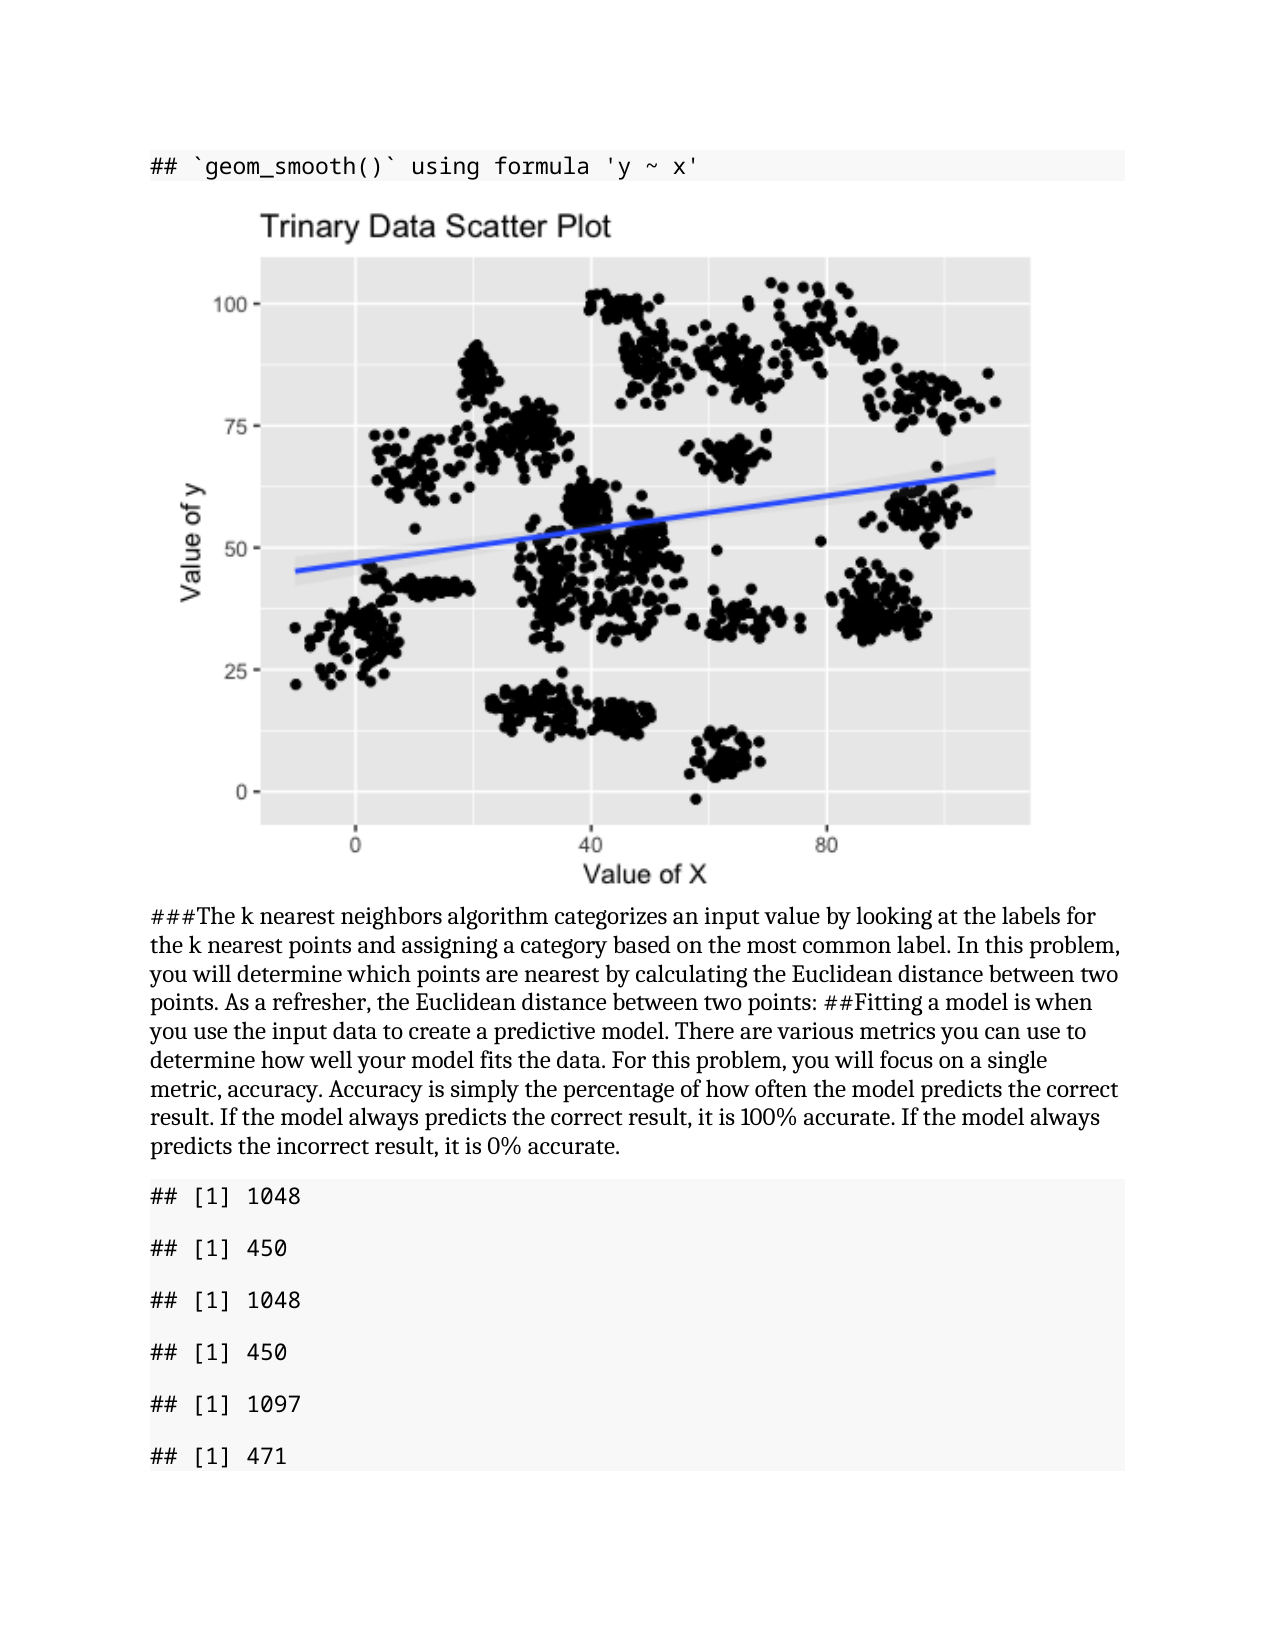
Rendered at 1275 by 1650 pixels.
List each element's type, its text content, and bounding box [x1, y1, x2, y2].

text ## [1] 1048 [150, 1284, 1125, 1315]
text ## [1] 1097 [150, 1388, 1125, 1419]
text ## [1] 471 [150, 1440, 1125, 1471]
text ## [1] 1048 [150, 1179, 1125, 1211]
text ## [1] 450 [150, 1232, 1125, 1263]
picture [168, 202, 1044, 902]
text ## [1] 450 [150, 1336, 1125, 1367]
text ## `geom_smooth()` using formula 'y ~ x' [150, 150, 1125, 181]
